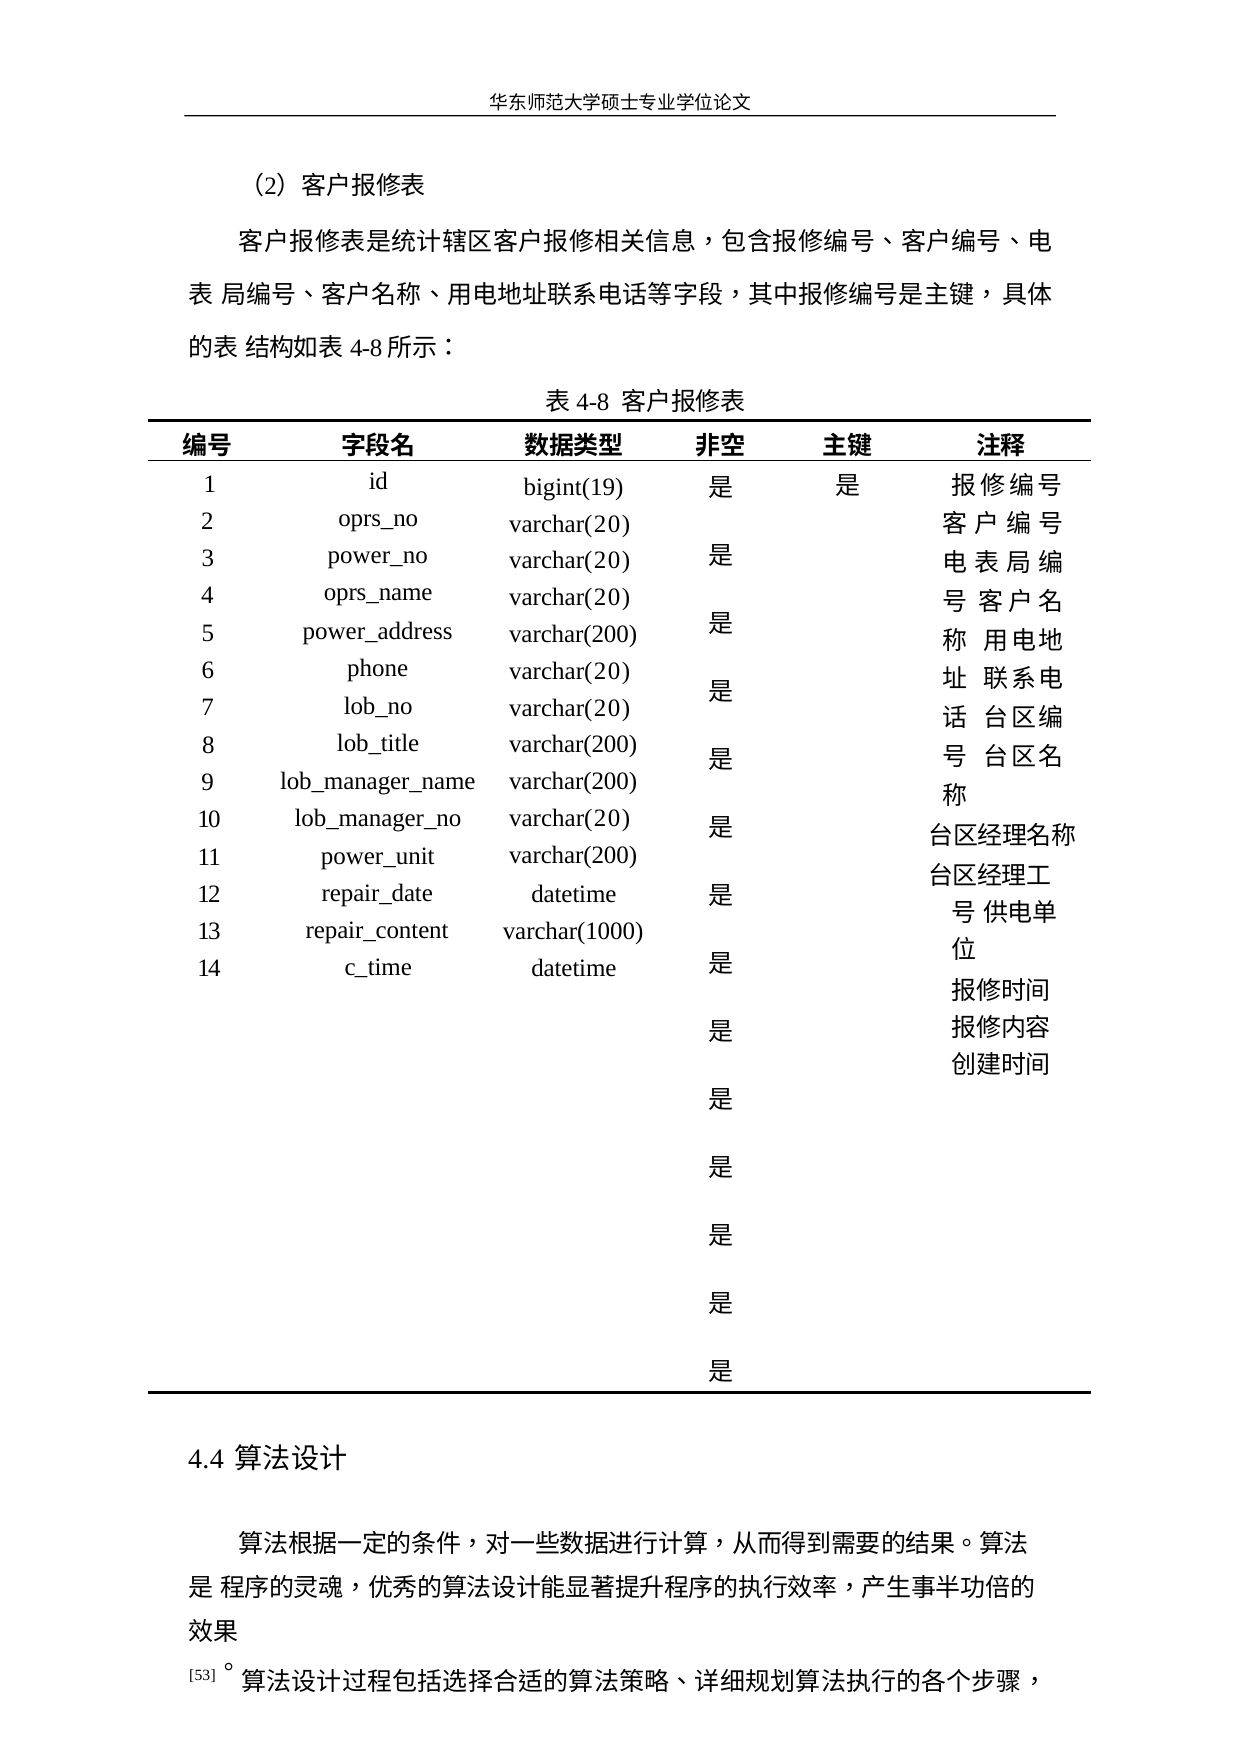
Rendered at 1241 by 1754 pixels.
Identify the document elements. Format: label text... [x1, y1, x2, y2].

text 4.4 算法设计 [188, 1440, 1091, 1476]
table_cell 报修编号 客户编号 电表局编号 客户名称 用电地址 联系电话 台区编号 台区名称 台区经理名称 台区经理工号 供电单位 报修时间 报修内容 创建时间 [900, 461, 1091, 1391]
table_header 编号 [148, 422, 255, 460]
table_cell 1 2 3 4 5 6 7 8 9 10 11 12 13 14 [148, 461, 255, 1391]
table_header 主键 [783, 422, 899, 460]
text 客户报修表是统计辖区客户报修相关信息，包含报修编号、客户编号、电表 局编号、客户名称、用电地址联系电话等字段，其中报修编号是主键，具体的表 结构如表 4-8 所示： [189, 223, 1053, 363]
table_header 数据类型 [489, 422, 669, 460]
text （2）客户报修表 [239, 170, 1091, 201]
table_cell bigint(19) varchar(20) varchar(20) varchar(20) varchar(200) varchar(20) varchar(20) varchar(200) varchar(200) varchar(20) varchar(200) datetime varchar(1000) datetime [489, 461, 669, 1391]
text [53]。算法设计过程包括选择合适的算法策略、详细规划算法执行的各个步骤， [189, 1658, 1091, 1710]
table_header 字段名 [255, 422, 489, 460]
table_cell id oprs_no power_no oprs_name power_address phone lob_no lob_title lob_manager_name lob_manager_no power_unit repair_date repair_content c time _ [255, 461, 489, 1391]
table_header 注释 [900, 422, 1091, 460]
table_cell 是 [783, 461, 899, 1391]
text 表 4-8 客户报修表 [545, 386, 1091, 417]
table_cell 是 是 是 是 是 是 是 是 是 是 是 是 是 是 [669, 461, 783, 1391]
text 算法根据一定的条件，对一些数据进行计算，从而得到需要的结果。算法是 程序的灵魂，优秀的算法设计能显著提升程序的执行效率，产生事半功倍的效果 [188, 1526, 1053, 1648]
table_header 非空 [669, 422, 783, 460]
